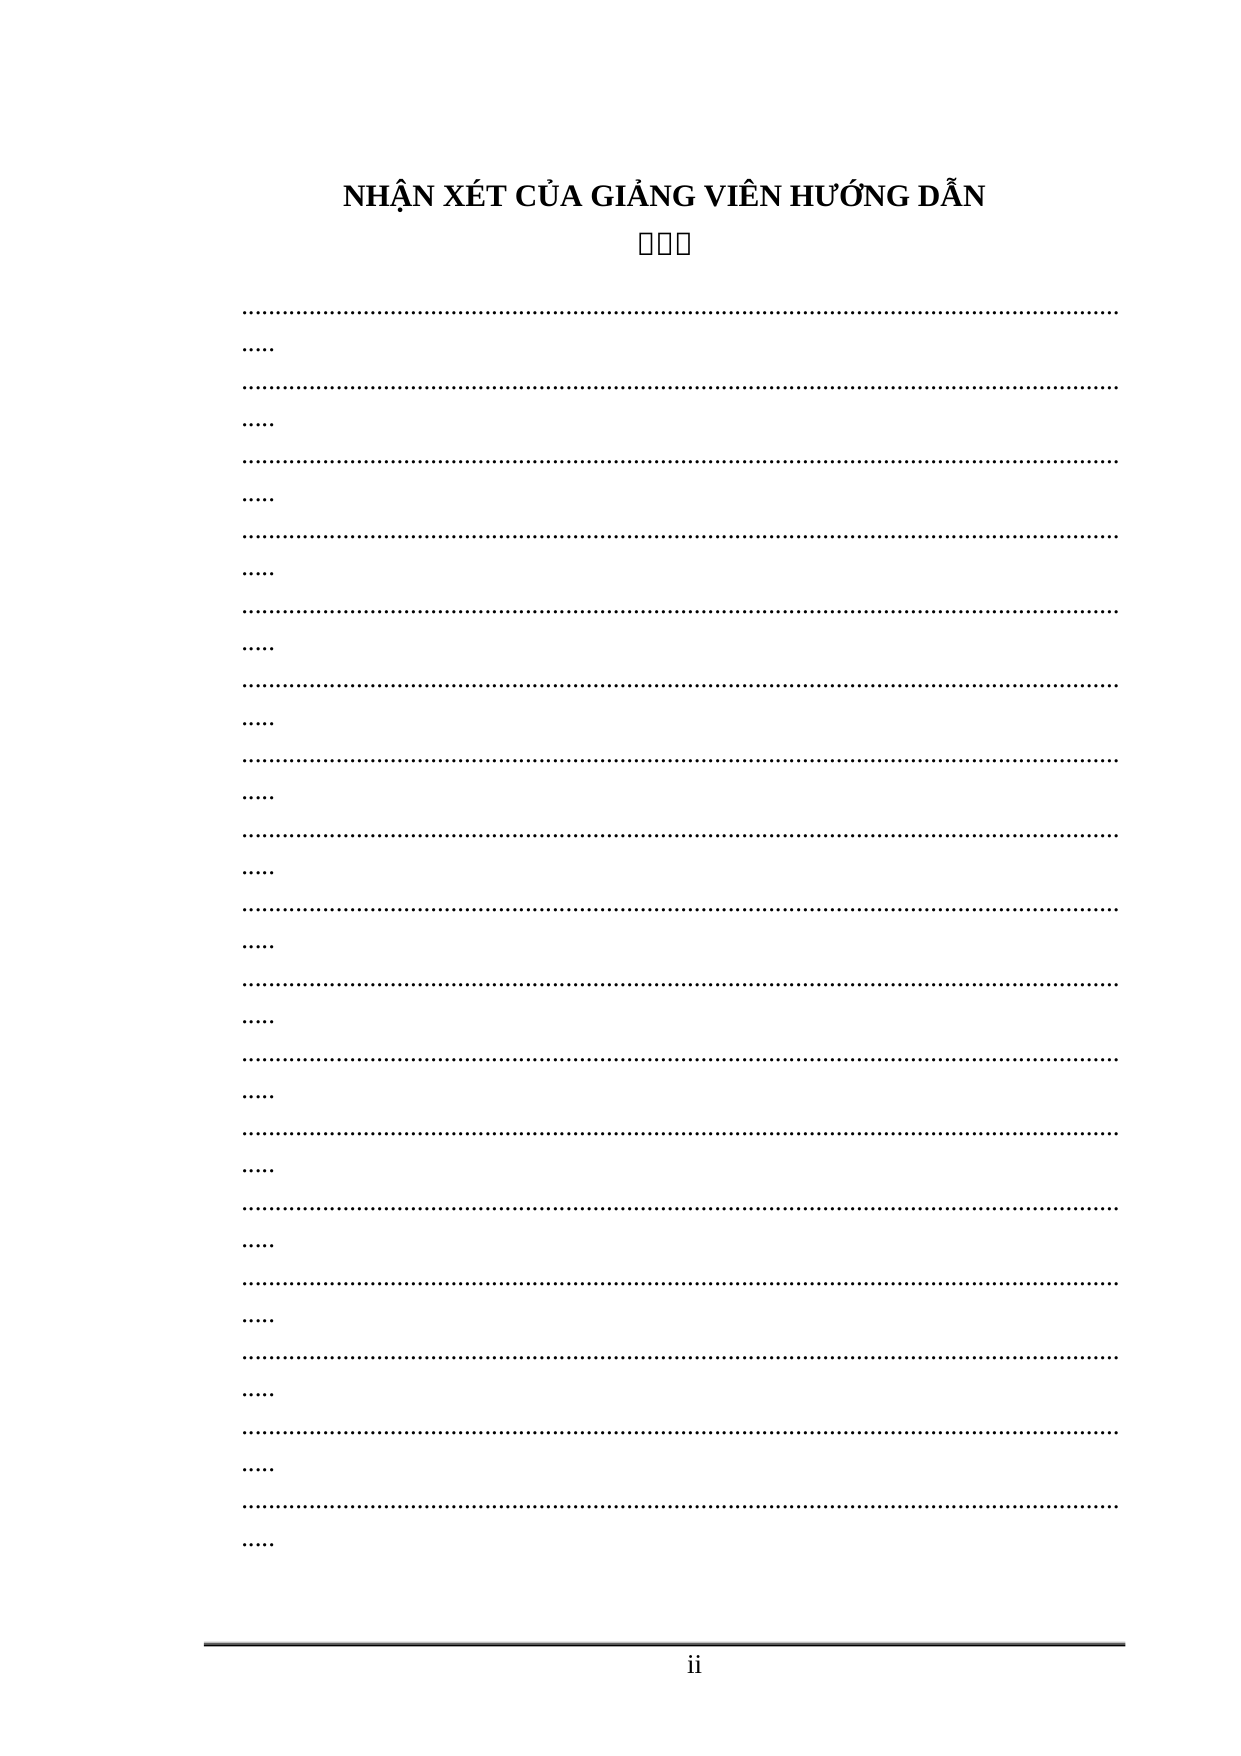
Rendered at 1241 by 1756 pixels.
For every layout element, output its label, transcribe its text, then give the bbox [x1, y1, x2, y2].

text ....................................................................................................................................... [241, 364, 1122, 432]
text ....................................................................................................................................... [241, 289, 1122, 358]
text ....................................................................................................................................... [241, 812, 1122, 880]
text ....................................................................................................................................... [241, 588, 1122, 656]
text ....................................................................................................................................... [241, 961, 1122, 1029]
text ....................................................................................................................................... [241, 1036, 1122, 1104]
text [241, 1483, 1122, 1552]
text ....................................................................................................................................... [241, 737, 1122, 806]
text ....................................................................................................................................... [241, 886, 1122, 955]
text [241, 1409, 1122, 1477]
text ....................................................................................................................................... [241, 1185, 1122, 1253]
text ....................................................................................................................................... [241, 1259, 1122, 1328]
text NHẬN XÉT CỦA GIẢNG VIÊN HƯỚNG DẪN  [207, 177, 1122, 264]
text ....................................................................................................................................... [241, 662, 1122, 731]
text ....................................................................................................................................... [241, 1334, 1122, 1403]
text ....................................................................................................................................... [241, 513, 1122, 582]
text ....................................................................................................................................... [241, 1110, 1122, 1179]
text ....................................................................................................................................... [241, 438, 1122, 507]
